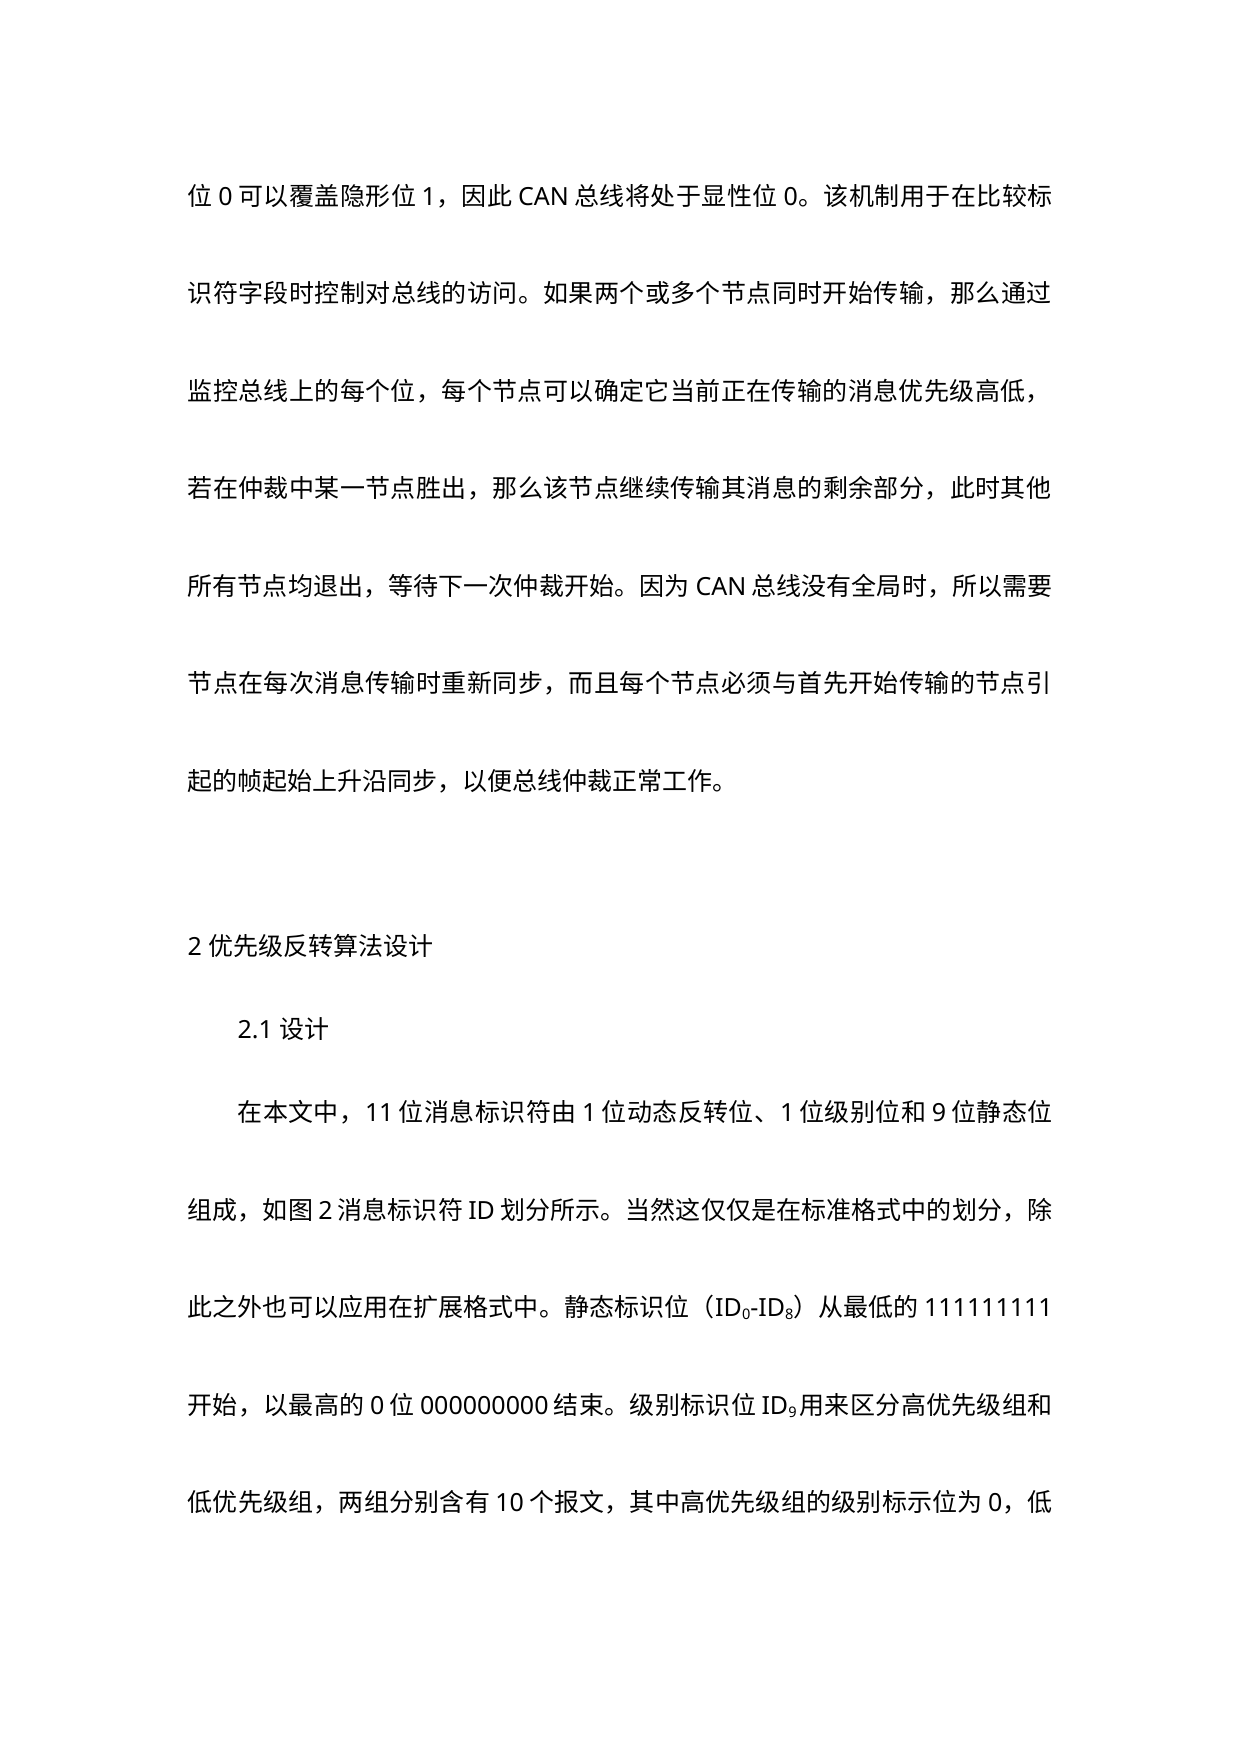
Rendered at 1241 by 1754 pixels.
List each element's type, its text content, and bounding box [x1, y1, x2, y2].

text 2.1 设计 [187, 995, 1053, 1060]
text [187, 162, 1053, 812]
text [187, 1078, 1053, 1533]
text 2 优先级反转算法设计 [187, 912, 1053, 977]
